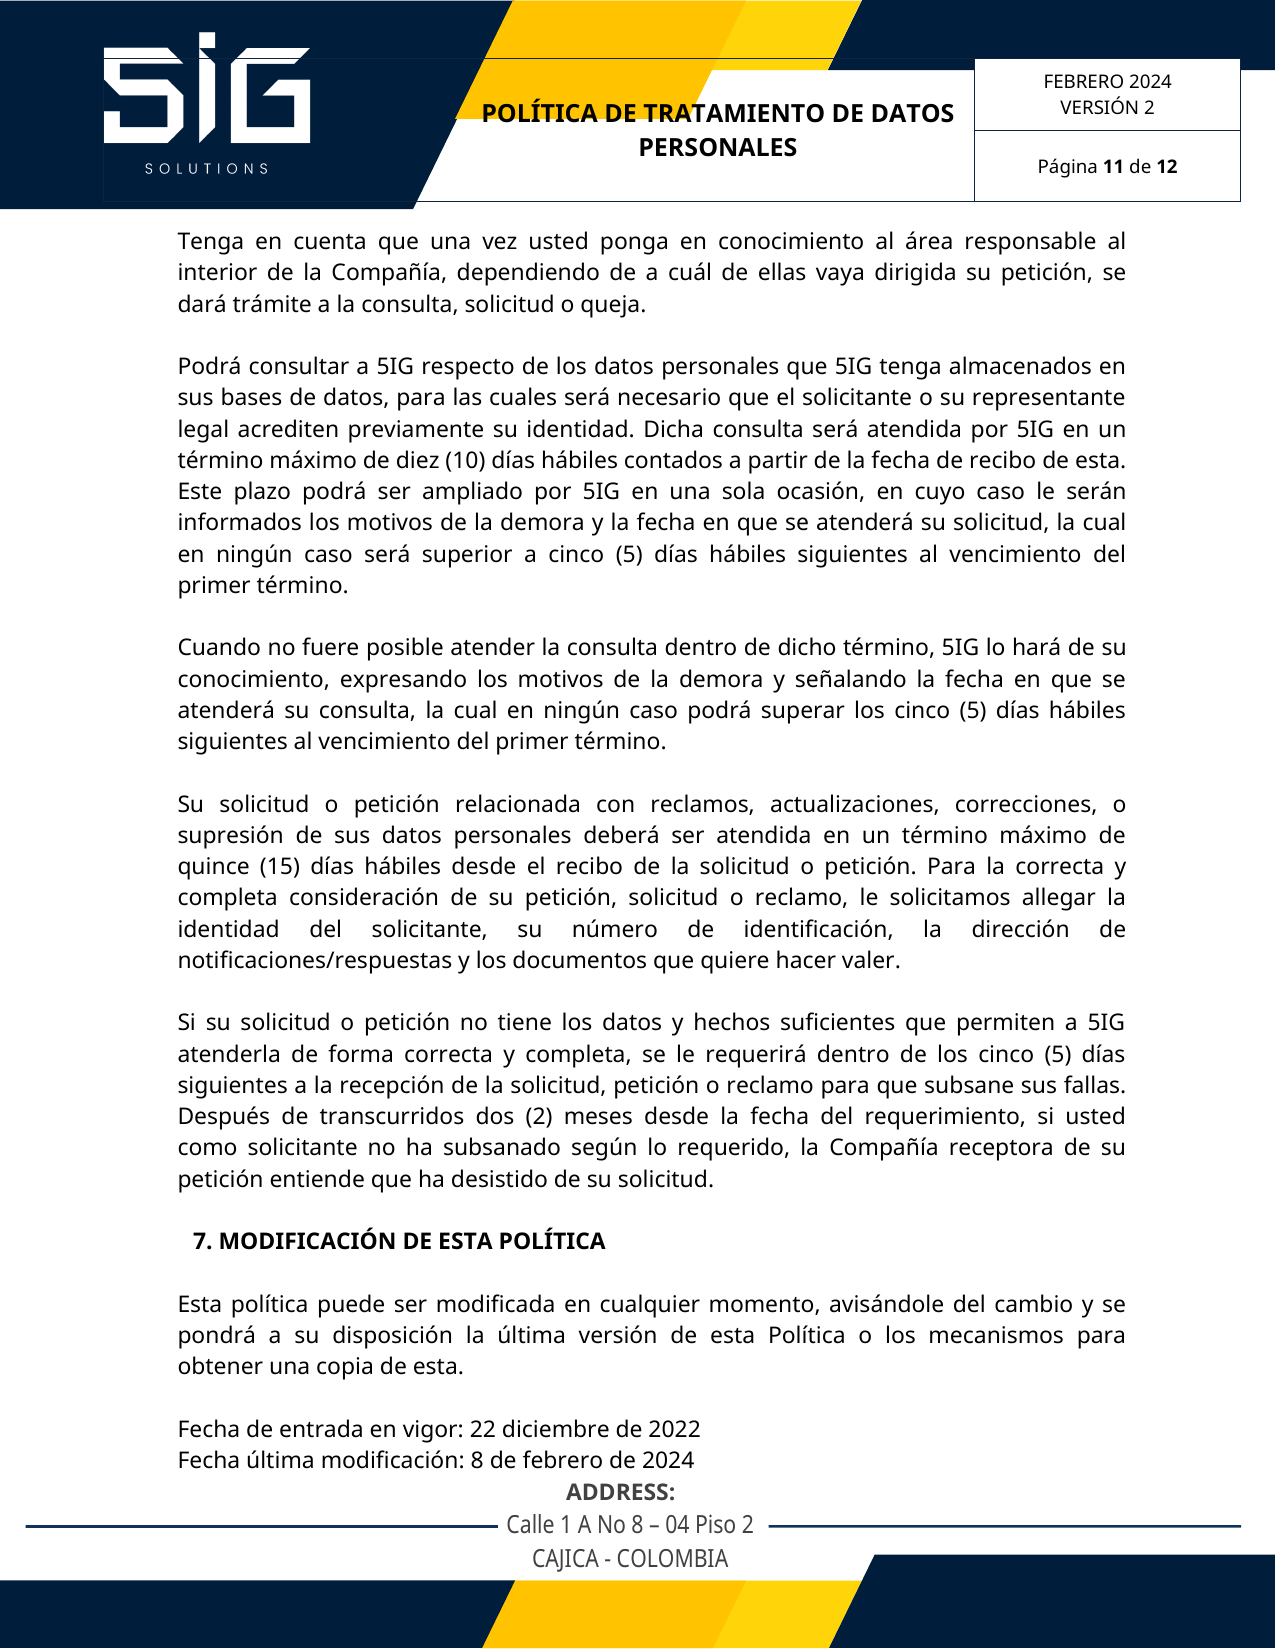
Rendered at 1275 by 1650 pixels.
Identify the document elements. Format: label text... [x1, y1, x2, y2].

text Fecha de entrada en vigor: 22 diciembre de 2022 [177, 1412, 1127, 1444]
text Su solicitud o petición relacionada con reclamos, actualizaciones, correcciones, o supresión de sus datos personales deberá ser atendida en un término máximo de quince (15) días hábiles desde el recibo de la solicitud o petición. Para la correcta y completa consideración de su petición, solicitud o reclamo, le solicitamos allegar la identidad del solicitante, su número de identificación, la dirección de notificaciones/respuestas y los documentos que quiere hacer valer. [177, 787, 1127, 975]
picture [70, 18, 344, 190]
picture [104, 59, 344, 190]
text Tenga en cuenta que una vez usted ponga en conocimiento al área responsable al interior de la Compañía, dependiendo de a cuál de ellas vaya dirigida su petición, se dará trámite a la consulta, solicitud o queja. [177, 225, 1127, 319]
text Esta política puede ser modificada en cualquier momento, avisándole del cambio y se pondrá a su disposición la última versión de esta Política o los mecanismos para obtener una copia de esta. [177, 1287, 1127, 1381]
text Podrá consultar a 5IG respecto de los datos personales que 5IG tenga almacenados en sus bases de datos, para las cuales será necesario que el solicitante o su representante legal acrediten previamente su identidad. Dicha consulta será atendida por 5IG en un término máximo de diez (10) días hábiles contados a partir de la fecha de recibo de esta. Este plazo podrá ser ampliado por 5IG en una sola ocasión, en cuyo caso le serán informados los motivos de la demora y la fecha en que se atenderá su solicitud, la cual en ningún caso será superior a cinco (5) días hábiles siguientes al vencimiento del primer término. [177, 350, 1127, 600]
subtitle 7. MODIFICACIÓN DE ESTA POLÍTICA [193, 1225, 1110, 1256]
text Fecha última modificación: 8 de febrero de 2024 [177, 1444, 1127, 1475]
text Cuando no fuere posible atender la consulta dentro de dicho término, 5IG lo hará de su conocimiento, expresando los motivos de la demora y señalando la fecha en que se atenderá su consulta, la cual en ningún caso podrá superar los cinco (5) días hábiles siguientes al vencimiento del primer término. [177, 631, 1127, 756]
text Si su solicitud o petición no tiene los datos y hechos suficientes que permiten a 5IG atenderla de forma correcta y completa, se le requerirá dentro de los cinco (5) días siguientes a la recepción de la solicitud, petición o reclamo para que subsane sus fallas. Después de transcurridos dos (2) meses desde la fecha del requerimiento, si usted como solicitante no ha subsanado según lo requerido, la Compañía receptora de su petición entiende que ha desistido de su solicitud. [177, 1006, 1127, 1194]
